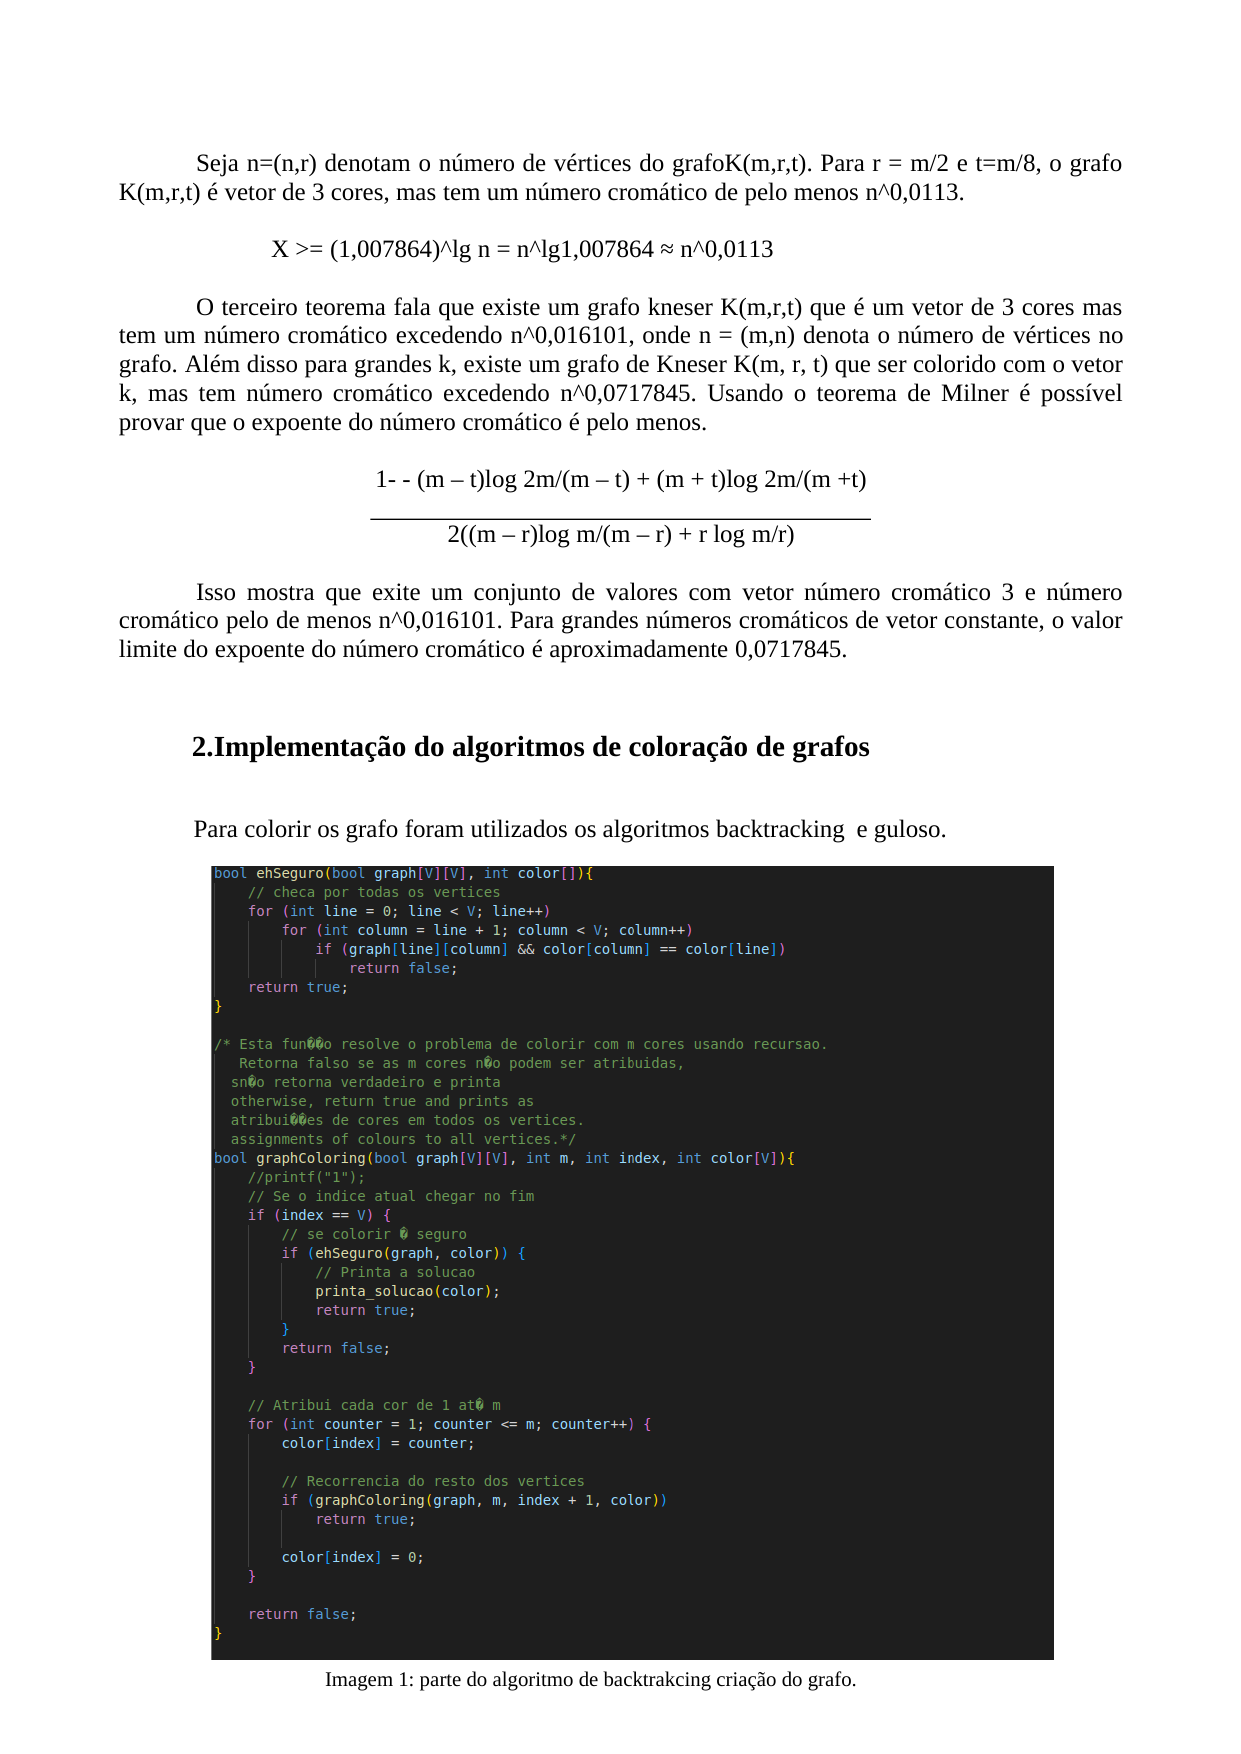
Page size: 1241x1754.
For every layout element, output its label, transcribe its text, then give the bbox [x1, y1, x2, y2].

text Seja n=(n,r) denotam o número de vértices do grafoK(m,r,t). Para r = m/2 e t=m/8, o grafo K(m,r,t) é vetor de 3 cores, mas tem um número cromático de pelo menos n^0,0113. [119, 148, 1124, 206]
text 1- - (m – t)log 2m/(m – t) + (m + t)log 2m/(m +t) 2((m – r)log m/(m – r) + r log m/r) [375, 464, 867, 548]
text Imagem 1: parte do algoritmo de backtrakcing criação do grafo. [119, 1666, 1063, 1691]
text Isso mostra que exite um conjunto de valores com vetor número cromático 3 e número cromático pelo de menos n^0,016101. Para grandes números cromáticos de vetor constante, o valor limite do expoente do número cromático é aproximadamente 0,0717845. [119, 577, 1124, 663]
text Para colorir os grafo foram utilizados os algoritmos backtracking e guloso. [46, 814, 947, 843]
text O terceiro teorema fala que existe um grafo kneser K(m,r,t) que é um vetor de 3 cores mas tem um número cromático excedendo n^0,016101, onde n = (m,n) denota o número de vértices no grafo. Além disso para grandes k, existe um grafo de Kneser K(m, r, t) que ser colorido com o vetor k, mas tem número cromático excedendo n^0,0717845. Usando o teorema de Milner é possível provar que o expoente do número cromático é pelo menos. [119, 292, 1124, 436]
picture [211, 866, 1054, 1660]
subtitle 2.Implementação do algoritmos de coloração de grafos [192, 729, 1219, 762]
text X >= (1,007864)^lg n = n^lg1,007864 ≈ n^0,0113 [46, 234, 872, 263]
